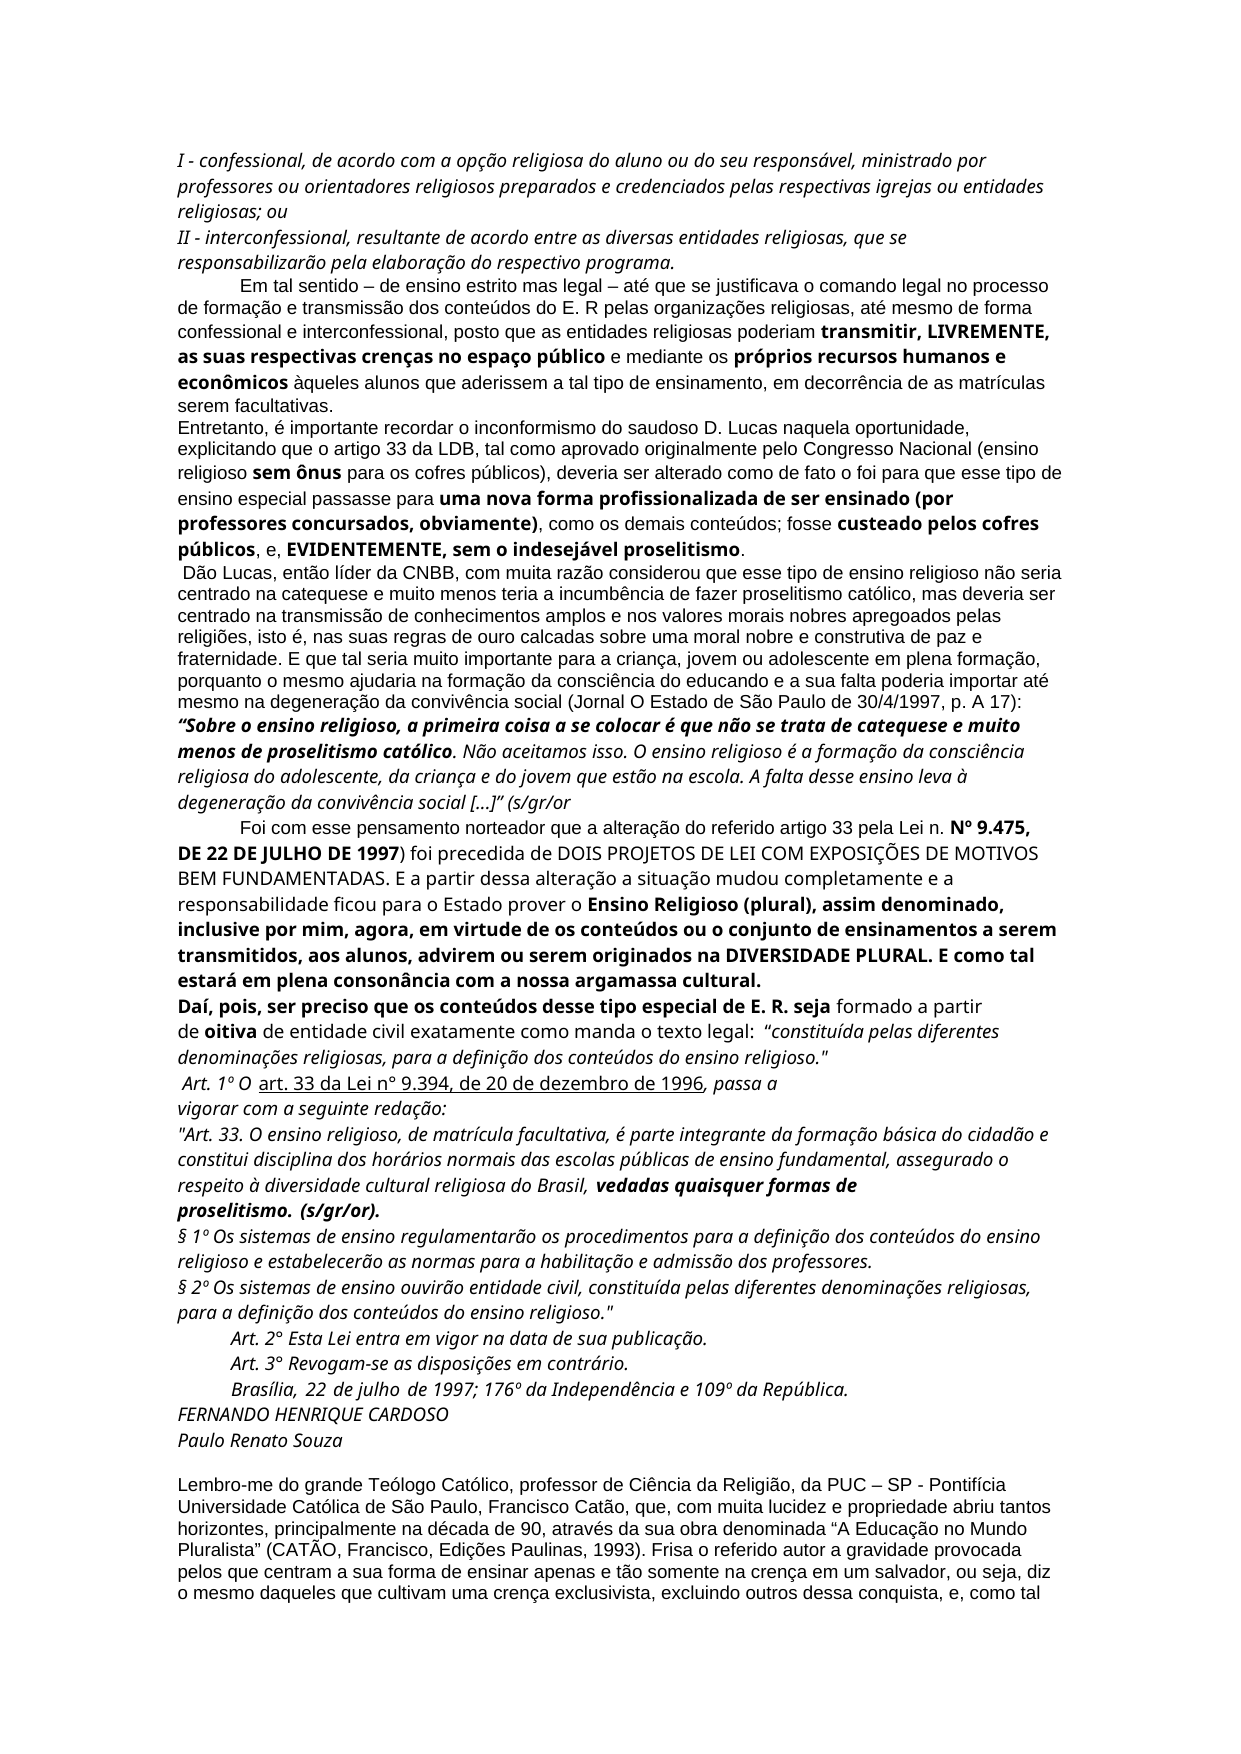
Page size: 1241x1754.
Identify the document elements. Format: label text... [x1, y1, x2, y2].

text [177, 1474, 1063, 1604]
text FERNANDO HENRIQUE CARDOSO Paulo Renato Souza [177, 1402, 1063, 1453]
text “Sobre o ensino religioso, a primeira coisa a se colocar é que não se trata de catequese e muito menos de proselitismo católico. Não aceitamos isso. O ensino religioso é a formação da consciência religiosa do adolescente, da criança e do jovem que estão na escola. A falta desse ensino leva à degeneração da convivência social [...]” (s/gr/or [177, 713, 1063, 815]
text § 1º Os sistemas de ensino regulamentarão os procedimentos para a definição dos conteúdos do ensino religioso e estabelecerão as normas para a habilitação e admissão dos professores. [177, 1223, 1063, 1274]
text Foi com esse pensamento norteador que a alteração do referido artigo 33 pela Lei n. Nº 9.475, DE 22 DE JULHO DE 1997) foi precedida de DOIS PROJETOS DE LEI COM EXPOSIÇÕES DE MOTIVOS BEM FUNDAMENTADAS. E a partir dessa alteração a situação mudou completamente e a responsabilidade ficou para o Estado prover o Ensino Religioso (plural), assim denominado, inclusive por mim, agora, em virtude de os conteúdos ou o conjunto de ensinamentos a serem transmitidos, aos alunos, advirem ou serem originados na DIVERSIDADE PLURAL. E como tal estará em plena consonância com a nossa argamassa cultural. [177, 815, 1063, 993]
text I - confessional, de acordo com a opção religiosa do aluno ou do seu responsável, ministrado por professores ou orientadores religiosos preparados e credenciados pelas respectivas igrejas ou entidades religiosas; ou [177, 148, 1063, 224]
text Art. 1º O art. 33 da Lei n° 9.394, de 20 de dezembro de 1996, passa a vigorar com a seguinte redação: [177, 1070, 1063, 1121]
text II - interconfessional, resultante de acordo entre as diversas entidades religiosas, que se responsabilizarão pela elaboração do respectivo programa. [177, 224, 1063, 275]
text Daí, pois, ser preciso que os conteúdos desse tipo especial de E. R. seja formado a partir de oitiva de entidade civil exatamente como manda o texto legal: “constituída pelas diferentes denominações religiosas, para a definição dos conteúdos do ensino religioso." [177, 993, 1063, 1070]
text Em tal sentido – de ensino estrito mas legal – até que se justificava o comando legal no processo de formação e transmissão dos conteúdos do E. R pelas organizações religiosas, até mesmo de forma confessional e interconfessional, posto que as entidades religiosas poderiam transmitir, LIVREMENTE, as suas respectivas crenças no espaço público e mediante os próprios recursos humanos e econômicos àqueles alunos que aderissem a tal tipo de ensinamento, em decorrência de as matrículas serem facultativas. [177, 275, 1063, 416]
text "Art. 33. O ensino religioso, de matrícula facultativa, é parte integrante da formação básica do cidadão e constitui disciplina dos horários normais das escolas públicas de ensino fundamental, assegurado o respeito à diversidade cultural religiosa do Brasil, vedadas quaisquer formas de proselitismo. (s/gr/or). [177, 1121, 1063, 1223]
text Art. 2° Esta Lei entra em vigor na data de sua publicação. [177, 1325, 1063, 1351]
text Entretanto, é importante recordar o inconformismo do saudoso D. Lucas naquela oportunidade, explicitando que o artigo 33 da LDB, tal como aprovado originalmente pelo Congresso Nacional (ensino religioso sem ônus para os cofres públicos), deveria ser alterado como de fato o foi para que esse tipo de ensino especial passasse para uma nova forma profissionalizada de ser ensinado (por professores concursados, obviamente), como os demais conteúdos; fosse custeado pelos cofres públicos, e, EVIDENTEMENTE, sem o indesejável proselitismo. [177, 416, 1063, 562]
text Dão Lucas, então líder da CNBB, com muita razão considerou que esse tipo de ensino religioso não seria centrado na catequese e muito menos teria a incumbência de fazer proselitismo católico, mas deveria ser centrado na transmissão de conhecimentos amplos e nos valores morais nobres apregoados pelas religiões, isto é, nas suas regras de ouro calcadas sobre uma moral nobre e construtiva de paz e fraternidade. E que tal seria muito importante para a criança, jovem ou adolescente em plena formação, porquanto o mesmo ajudaria na formação da consciência do educando e a sua falta poderia importar até mesmo na degeneração da convivência social (Jornal O Estado de São Paulo de 30/4/1997, p. A 17): [177, 562, 1063, 713]
text Brasília, 22 de julho de 1997; 176º da Independência e 109º da República. [177, 1376, 1063, 1402]
text § 2º Os sistemas de ensino ouvirão entidade civil, constituída pelas diferentes denominações religiosas, para a definição dos conteúdos do ensino religioso." [177, 1274, 1063, 1325]
text Art. 3° Revogam-se as disposições em contrário. [177, 1351, 1063, 1376]
